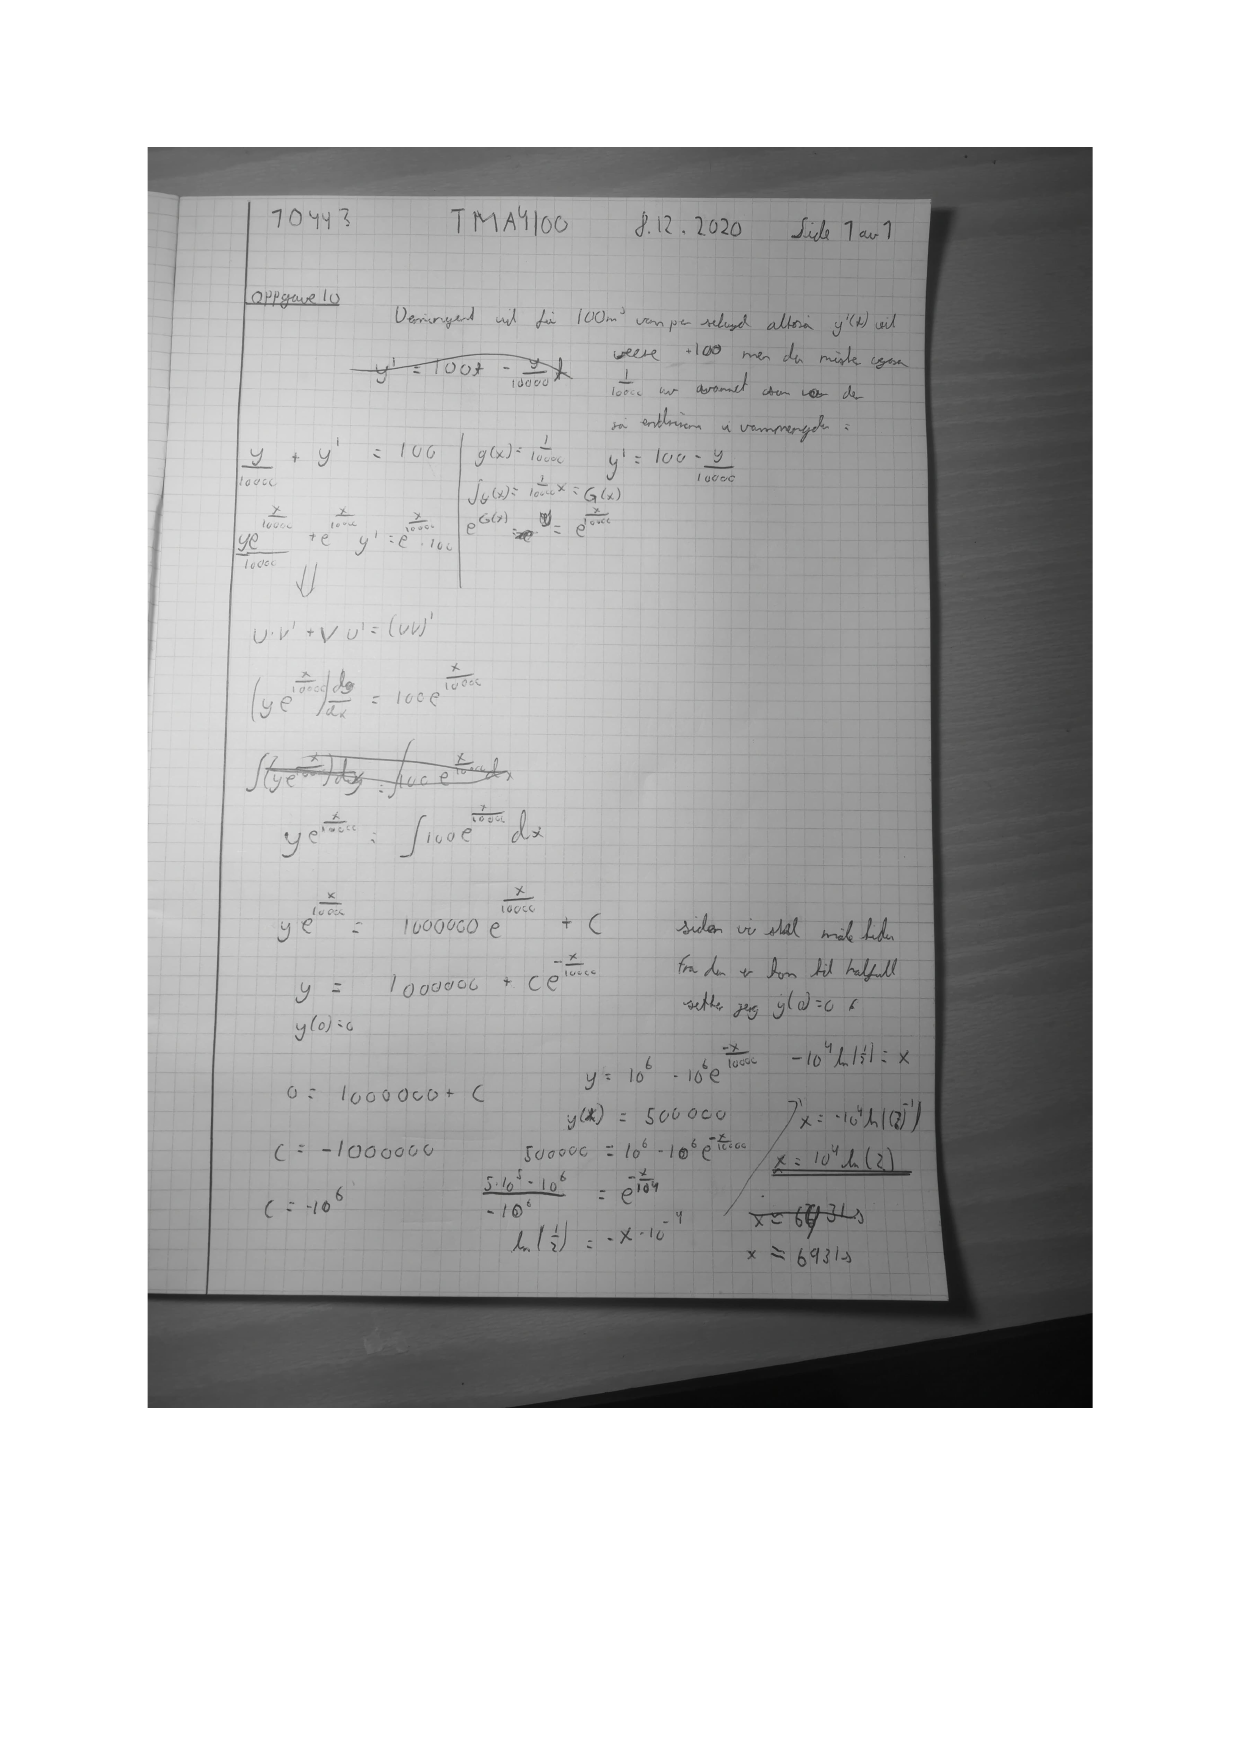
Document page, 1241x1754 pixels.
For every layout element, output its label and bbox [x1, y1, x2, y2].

picture [147, 147, 1093, 1408]
